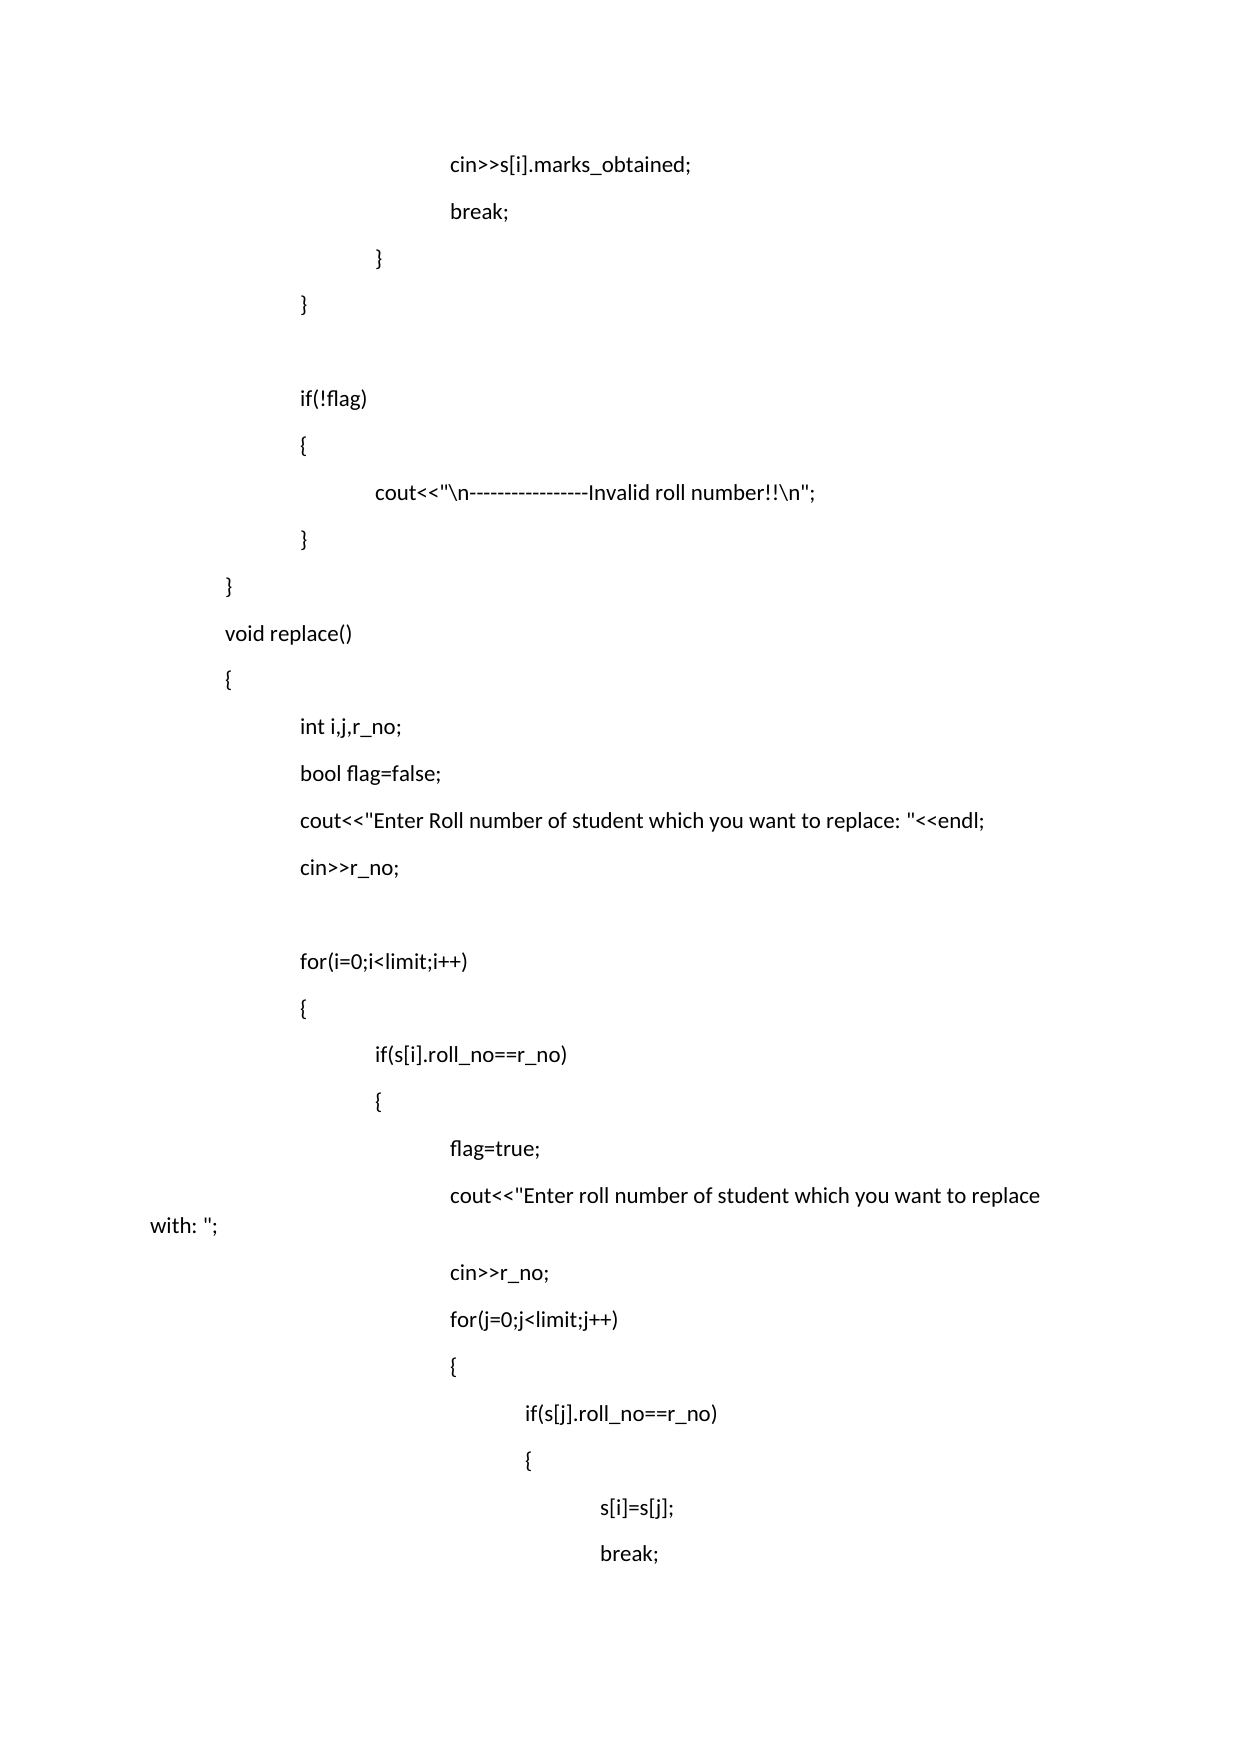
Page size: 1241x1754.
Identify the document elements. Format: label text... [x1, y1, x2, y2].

text } [150, 572, 1090, 600]
text break; [150, 197, 1090, 225]
text { [150, 1352, 1090, 1380]
text for(j=0;j<limit;j++) [150, 1305, 1090, 1333]
text cin>>r_no; [150, 1258, 1090, 1286]
text cout<<"\n-----------------Invalid roll number!!\n"; [150, 478, 1090, 506]
text flag=true; [150, 1134, 1090, 1162]
text cin>>s[i].marks_obtained; [150, 150, 1090, 178]
text s[i]=s[j]; [150, 1493, 1090, 1521]
text } [150, 525, 1090, 553]
text for(i=0;i<limit;i++) [150, 947, 1090, 975]
text } [150, 244, 1090, 272]
text bool flag=false; [150, 759, 1090, 787]
text break; [150, 1539, 1090, 1568]
text cin>>r_no; [150, 853, 1090, 881]
text } [150, 291, 1090, 319]
text if(s[j].roll_no==r_no) [150, 1399, 1090, 1427]
text { [150, 1087, 1090, 1116]
text { [150, 1446, 1090, 1474]
text { [150, 994, 1090, 1022]
text if(s[i].roll_no==r_no) [150, 1041, 1090, 1069]
text void replace() [150, 619, 1090, 647]
text if(!flag) [150, 384, 1090, 412]
text { [150, 431, 1090, 459]
text { [150, 666, 1090, 694]
text cout<<"Enter roll number of student which you want to replace with: "; [150, 1181, 1090, 1239]
text cout<<"Enter Roll number of student which you want to replace: "<<endl; [150, 806, 1090, 834]
text int i,j,r_no; [150, 712, 1090, 741]
